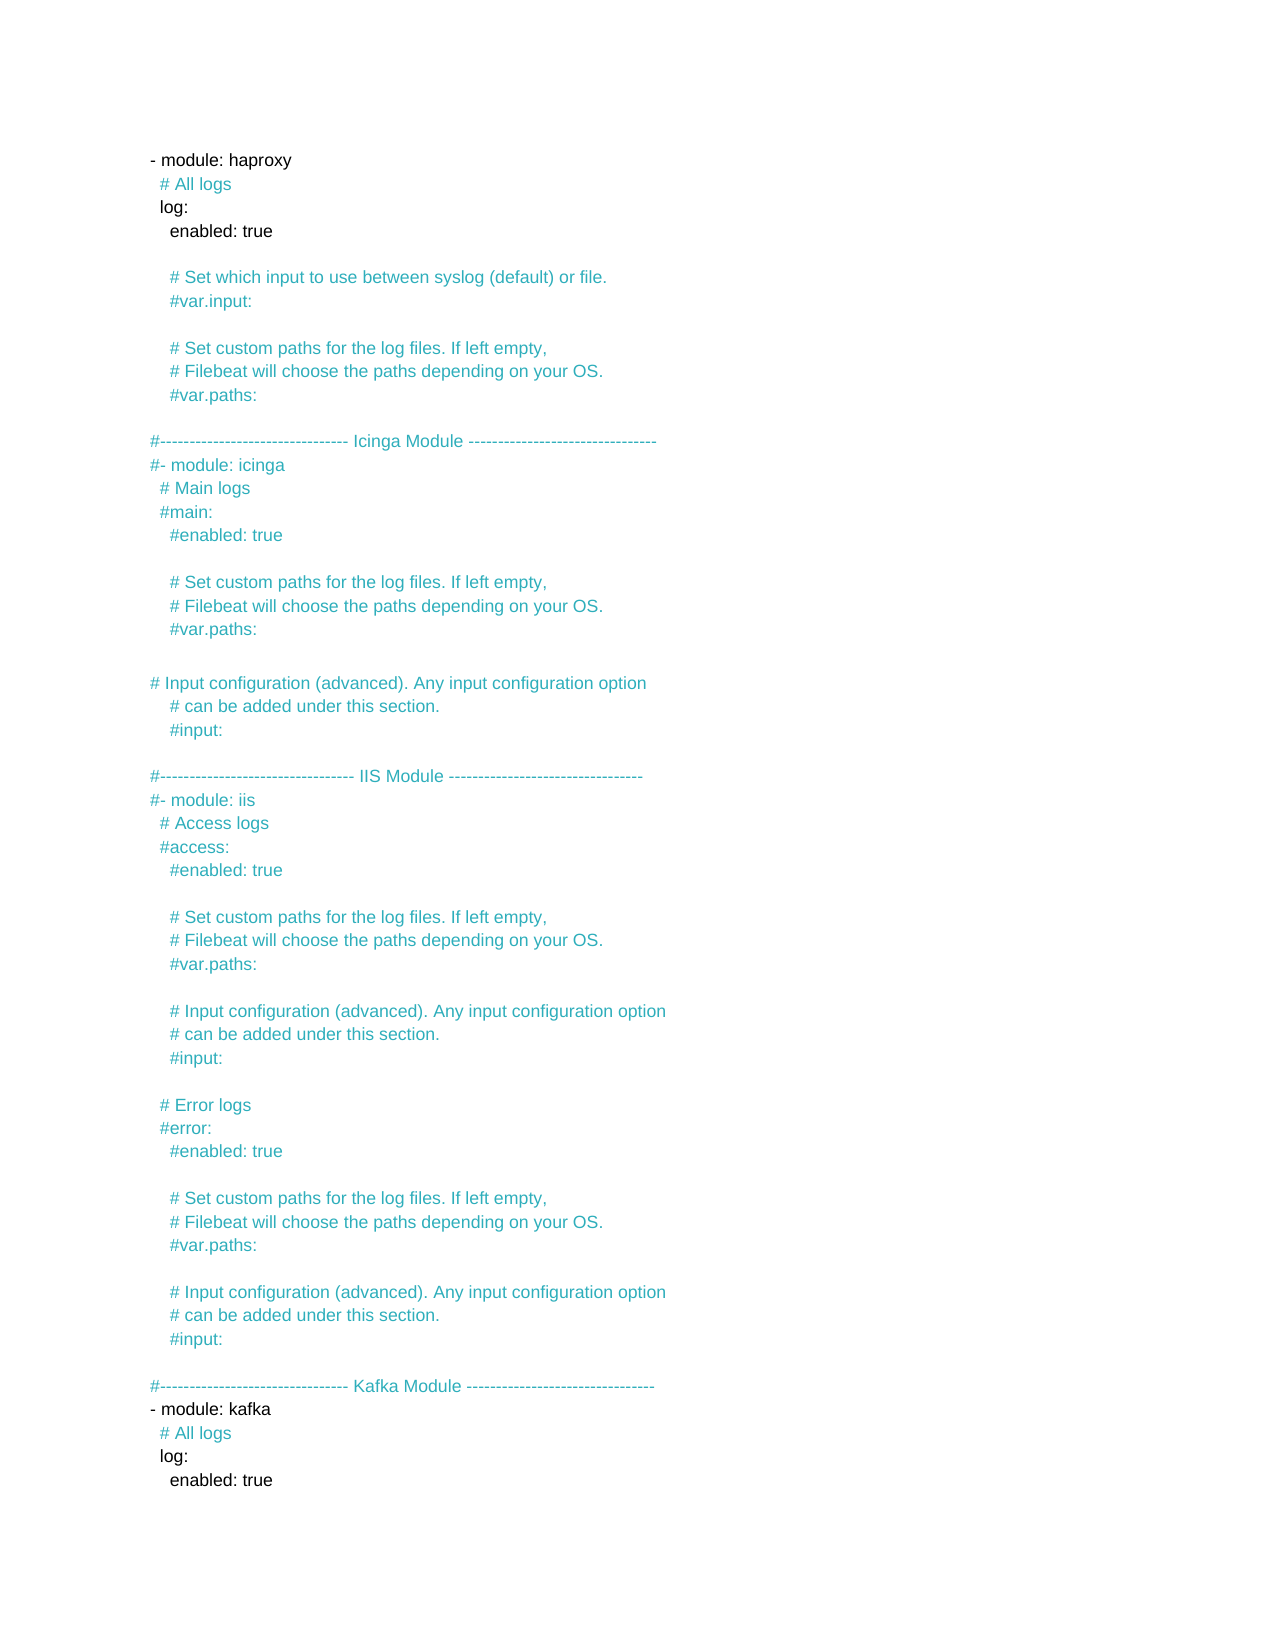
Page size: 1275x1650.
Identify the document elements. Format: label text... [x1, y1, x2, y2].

text # Set custom paths for the log files. If left empty, [150, 907, 1125, 927]
text #-------------------------------- Icinga Module -------------------------------- [150, 431, 1125, 452]
text log: [150, 1446, 1125, 1466]
text # Access logs [150, 813, 1125, 833]
text # Input configuration (advanced). Any input configuration option [150, 1282, 1125, 1302]
text #input: [150, 719, 1125, 740]
text # can be added under this section. [150, 1024, 1125, 1044]
text # can be added under this section. [150, 1305, 1125, 1326]
text # Filebeat will choose the paths depending on your OS. [150, 1211, 1125, 1232]
text #enabled: true [150, 860, 1125, 880]
text # Filebeat will choose the paths depending on your OS. [150, 930, 1125, 951]
text # Set which input to use between syslog (default) or file. [150, 267, 1125, 288]
text #input: [150, 1329, 1125, 1349]
text # Set custom paths for the log files. If left empty, [150, 1188, 1125, 1208]
text # All logs [150, 173, 1125, 194]
text enabled: true [150, 1469, 1125, 1490]
text #- module: iis [150, 789, 1125, 810]
text #input: [150, 1047, 1125, 1068]
text #access: [150, 836, 1125, 857]
text # All logs [150, 1422, 1125, 1443]
text - module: kafka [150, 1399, 1125, 1419]
text #var.paths: [150, 384, 1125, 405]
text #enabled: true [150, 525, 1125, 545]
text #enabled: true [150, 1141, 1125, 1162]
text #var.input: [150, 291, 1125, 311]
text # Set custom paths for the log files. If left empty, [150, 572, 1125, 592]
text #- module: icinga [150, 455, 1125, 475]
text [150, 337, 1125, 358]
text # Filebeat will choose the paths depending on your OS. [150, 361, 1125, 381]
text #-------------------------------- Kafka Module -------------------------------- [150, 1376, 1125, 1396]
text enabled: true [150, 220, 1125, 241]
text # Input configuration (advanced). Any input configuration option [150, 672, 1125, 693]
text # Error logs [150, 1094, 1125, 1115]
text #var.paths: [150, 954, 1125, 974]
text # can be added under this section. [150, 696, 1125, 716]
text #main: [150, 502, 1125, 522]
text #error: [150, 1118, 1125, 1138]
text # Input configuration (advanced). Any input configuration option [150, 1001, 1125, 1021]
text #var.paths: [150, 1235, 1125, 1255]
text #var.paths: [150, 619, 1125, 639]
text #--------------------------------- IIS Module --------------------------------- [150, 766, 1125, 787]
text - module: haproxy [150, 150, 1125, 170]
text # Main logs [150, 478, 1125, 498]
text log: [150, 197, 1125, 217]
text # Filebeat will choose the paths depending on your OS. [150, 595, 1125, 616]
